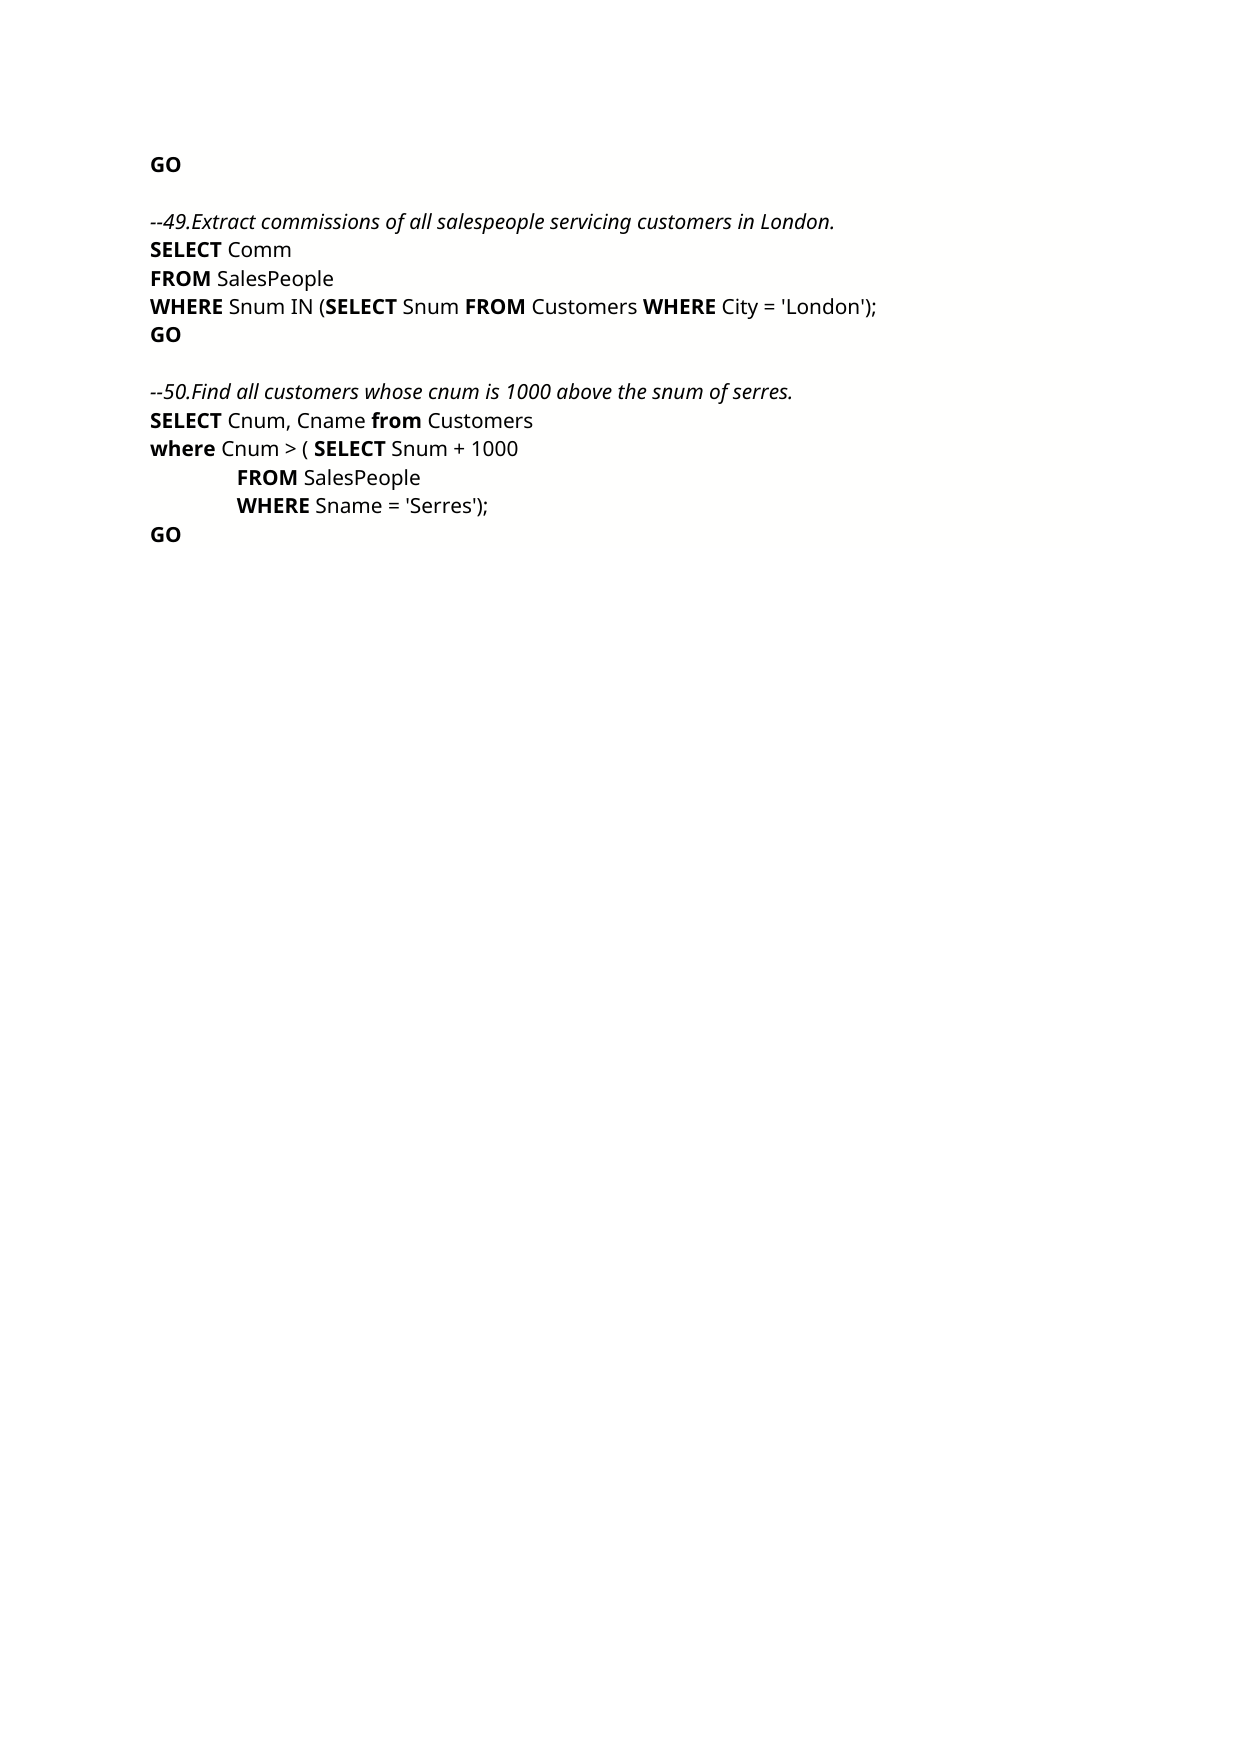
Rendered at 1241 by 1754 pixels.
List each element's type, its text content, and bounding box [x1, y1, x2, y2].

text GO [150, 150, 1090, 178]
text SELECT Cnum, Cname from Customers [150, 406, 1090, 434]
text WHERE Sname = 'Serres'); [150, 491, 1090, 520]
text where Cnum > ( SELECT Snum + 1000 [150, 434, 1090, 463]
text GO [150, 321, 1090, 349]
text --49.Extract commissions of all salespeople servicing customers in London. [150, 207, 1090, 235]
text --50.Find all customers whose cnum is 1000 above the snum of serres. [150, 377, 1090, 406]
text GO [150, 520, 1090, 548]
text SELECT Comm [150, 235, 1090, 264]
text FROM SalesPeople [150, 264, 1090, 292]
text FROM SalesPeople [150, 463, 1090, 491]
text WHERE Snum IN (SELECT Snum FROM Customers WHERE City = 'London'); [150, 292, 1090, 321]
